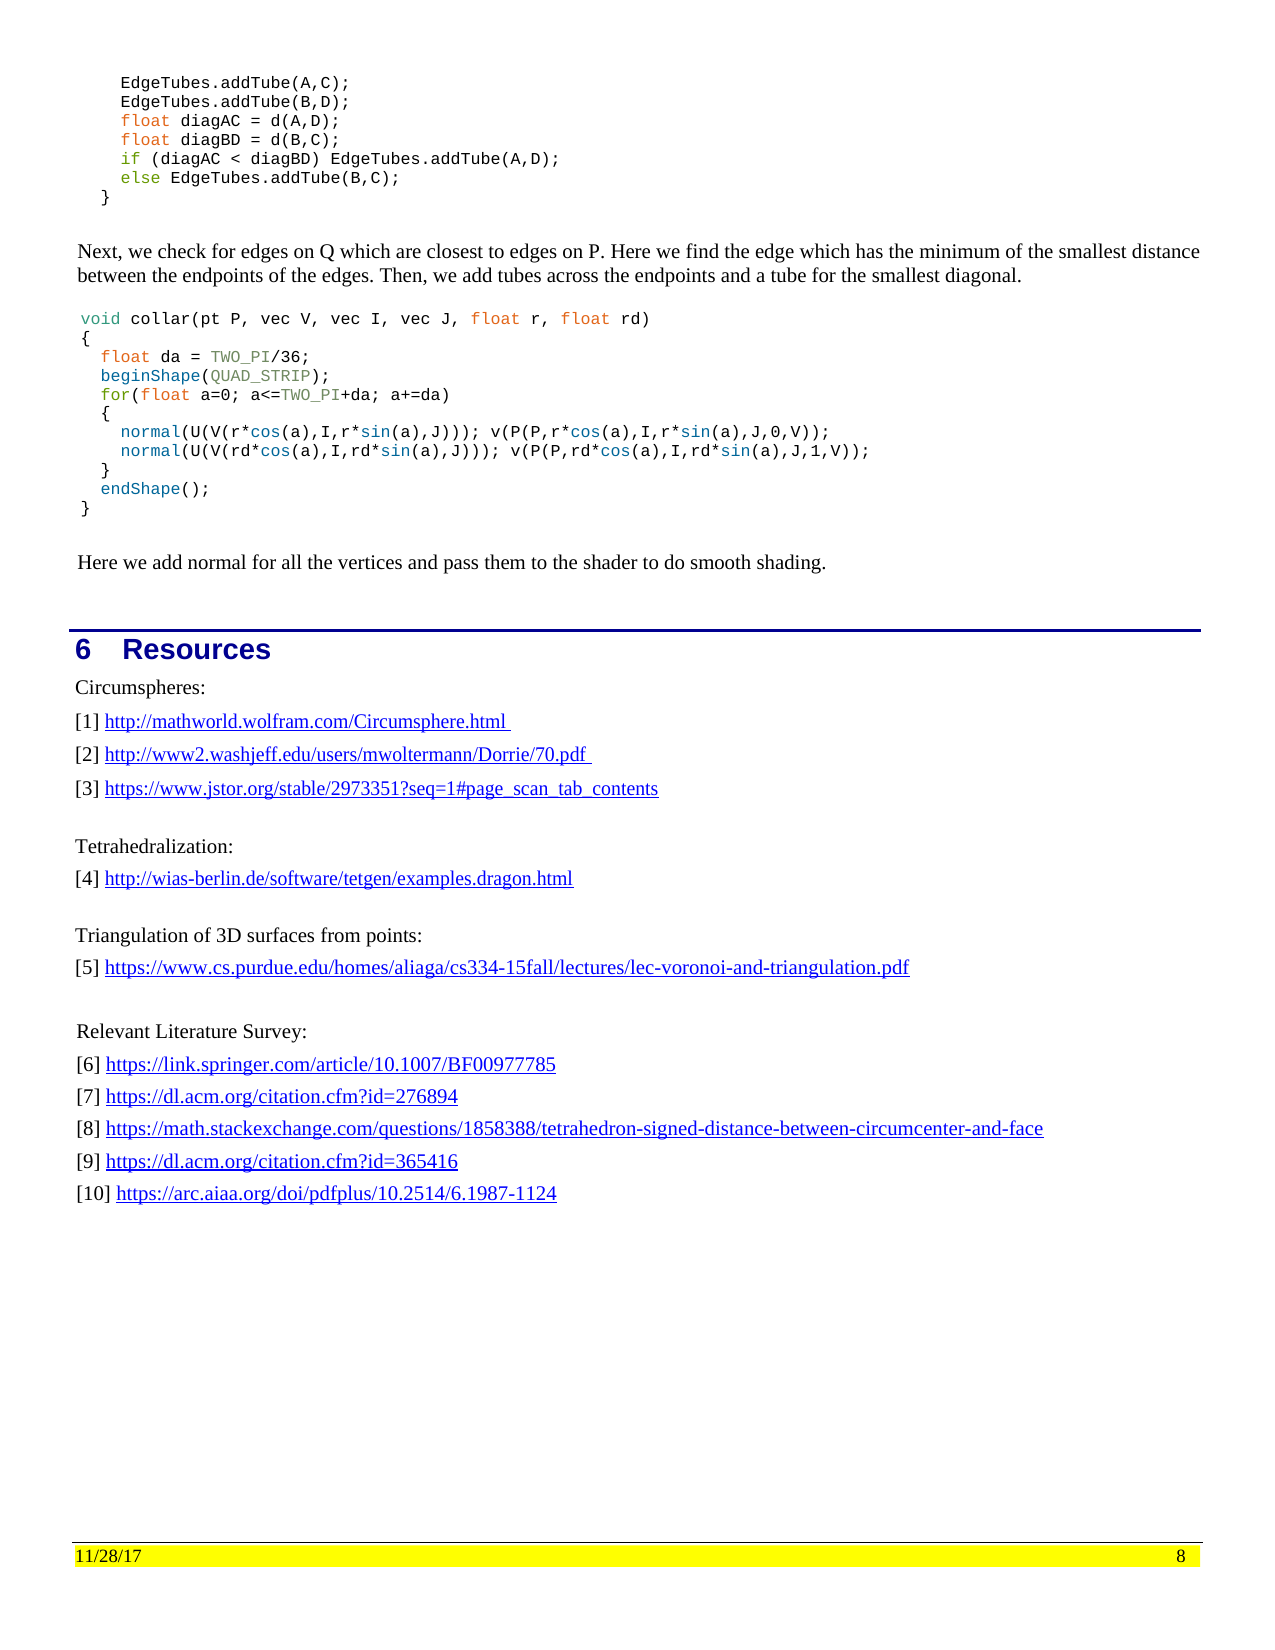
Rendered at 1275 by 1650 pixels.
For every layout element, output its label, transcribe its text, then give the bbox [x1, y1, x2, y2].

text endShape(); [60, 480, 1214, 499]
text Circumspheres: [75, 675, 1214, 699]
text [1] http://mathworld.wolfram.com/Circumsphere.html [75, 709, 1214, 733]
text Relevant Literature Survey: [60, 1019, 1201, 1043]
text else EdgeTubes.addTube(B,C); [60, 169, 1214, 188]
text [6] https://link.springer.com/article/10.1007/BF00977785 [60, 1052, 1201, 1076]
text float diagBD = d(B,C); [60, 132, 1214, 150]
text } [60, 188, 1214, 207]
text void collar(pt P, vec V, vec I, vec J, float r, float rd) [60, 311, 1214, 329]
text beginShape(QUAD_STRIP); [60, 367, 1214, 386]
text EdgeTubes.addTube(B,D); [60, 94, 1214, 113]
text Tetrahedralization: [75, 834, 1214, 858]
text float diagAC = d(A,D); [60, 113, 1214, 132]
text normal(U(V(rd*cos(a),I,rd*sin(a),J))); v(P(P,rd*cos(a),I,rd*sin(a),J,1,V)); [60, 443, 1214, 462]
text [4] http://wias-berlin.de/software/tetgen/examples.dragon.html [75, 866, 1214, 890]
text Next, we check for edges on Q which are closest to edges on P. Here we find the edge which has the minimum of the smallest distance between the endpoints of the edges. Then, we add tubes across the endpoints and a tube for the smallest diagonal. [77, 239, 1201, 287]
text Triangulation of 3D surfaces from points: [75, 922, 1214, 947]
text normal(U(V(r*cos(a),I,r*sin(a),J))); v(P(P,r*cos(a),I,r*sin(a),J,0,V)); [60, 424, 1214, 443]
text } [60, 499, 1214, 518]
text [5] https://www.cs.purdue.edu/homes/aliaga/cs334-15fall/lectures/lec-voronoi-and-triangulation.pdf [75, 955, 1214, 979]
text EdgeTubes.addTube(A,C); [60, 75, 1214, 94]
text } [60, 462, 1214, 480]
text [9] https://dl.acm.org/citation.cfm?id=365416 [60, 1148, 1201, 1173]
text { [60, 329, 1214, 348]
text [7] https://dl.acm.org/citation.cfm?id=276894 [60, 1084, 1201, 1108]
text { [60, 405, 1214, 424]
subtitle Resources [75, 607, 1214, 666]
text Here we add normal for all the vertices and pass them to the shader to do smooth shading. [77, 550, 1201, 574]
text [10] https://arc.aiaa.org/doi/pdfplus/10.2514/6.1987-1124 [60, 1181, 1201, 1205]
text for(float a=0; a<=TWO_PI+da; a+=da) [60, 386, 1214, 405]
text float da = TWO_PI/36; [60, 348, 1214, 367]
text [8] https://math.stackexchange.com/questions/1858388/tetrahedron-signed-distance-between-circumcenter-and-face [60, 1116, 1201, 1140]
text [2] http://www2.washjeff.edu/users/mwoltermann/Dorrie/70.pdf [75, 742, 1214, 766]
text [3] https://www.jstor.org/stable/2973351?seq=1#page_scan_tab_contents [75, 776, 1214, 800]
text if (diagAC < diagBD) EdgeTubes.addTube(A,D); [60, 150, 1214, 169]
